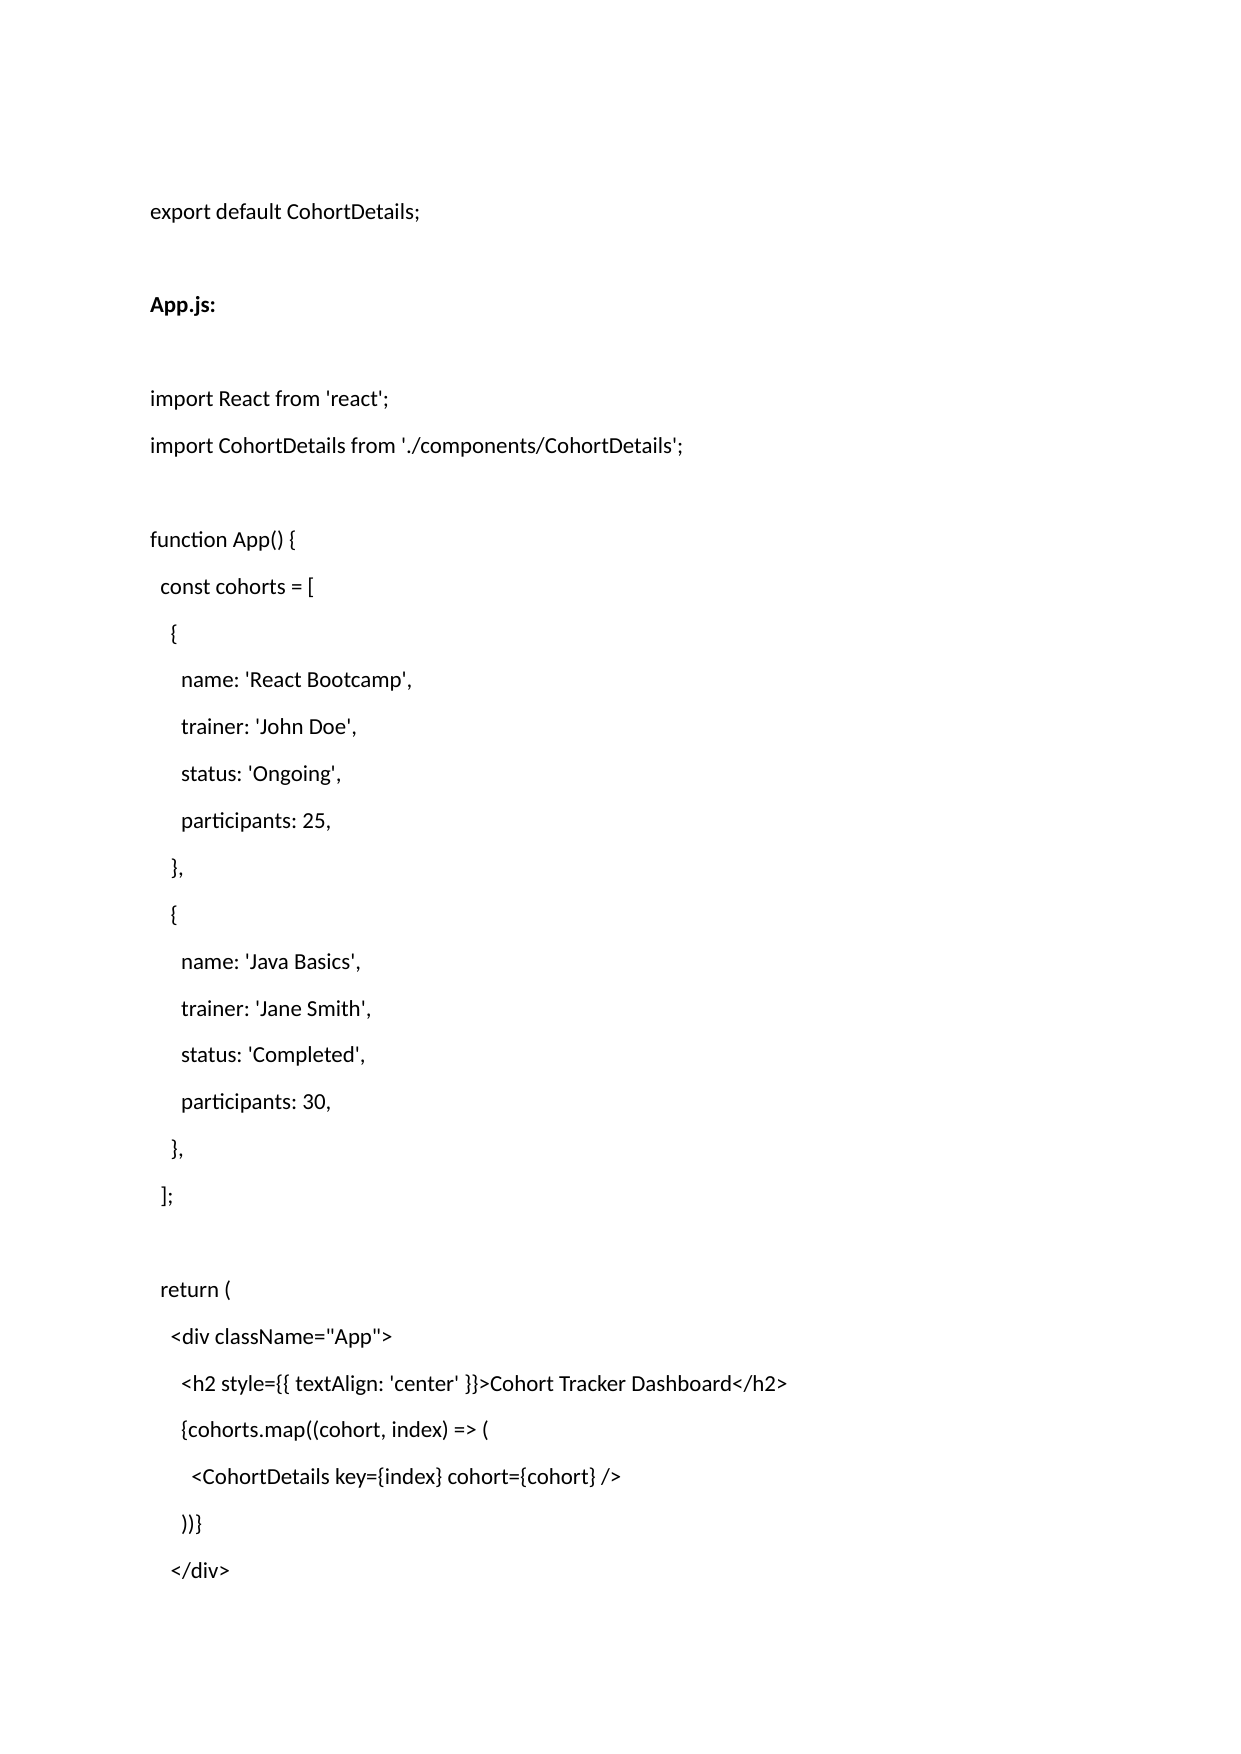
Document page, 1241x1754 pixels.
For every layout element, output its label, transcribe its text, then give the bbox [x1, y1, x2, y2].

text { [150, 900, 1090, 928]
text {cohorts.map((cohort, index) => ( [150, 1416, 1090, 1444]
text }, [150, 853, 1090, 881]
text function App() { [150, 525, 1090, 553]
text <CohortDetails key={index} cohort={cohort} /> [150, 1462, 1090, 1491]
text status: 'Ongoing', [150, 759, 1090, 787]
text participants: 25, [150, 806, 1090, 834]
text App.js: [150, 291, 1090, 319]
text </div> [150, 1556, 1090, 1584]
text const cohorts = [ [150, 572, 1090, 600]
text { [150, 619, 1090, 647]
text return ( [150, 1275, 1090, 1303]
text export default CohortDetails; [150, 197, 1090, 225]
text participants: 30, [150, 1087, 1090, 1116]
text name: 'Java Basics', [150, 947, 1090, 975]
text import React from 'react'; [150, 384, 1090, 412]
text ]; [150, 1181, 1090, 1209]
text import CohortDetails from './components/CohortDetails'; [150, 431, 1090, 459]
text trainer: 'Jane Smith', [150, 994, 1090, 1022]
text <div className="App"> [150, 1322, 1090, 1350]
text status: 'Completed', [150, 1041, 1090, 1069]
text <h2 style={{ textAlign: 'center' }}>Cohort Tracker Dashboard</h2> [150, 1369, 1090, 1397]
text trainer: 'John Doe', [150, 712, 1090, 741]
text ))} [150, 1509, 1090, 1537]
text }, [150, 1134, 1090, 1162]
text name: 'React Bootcamp', [150, 666, 1090, 694]
